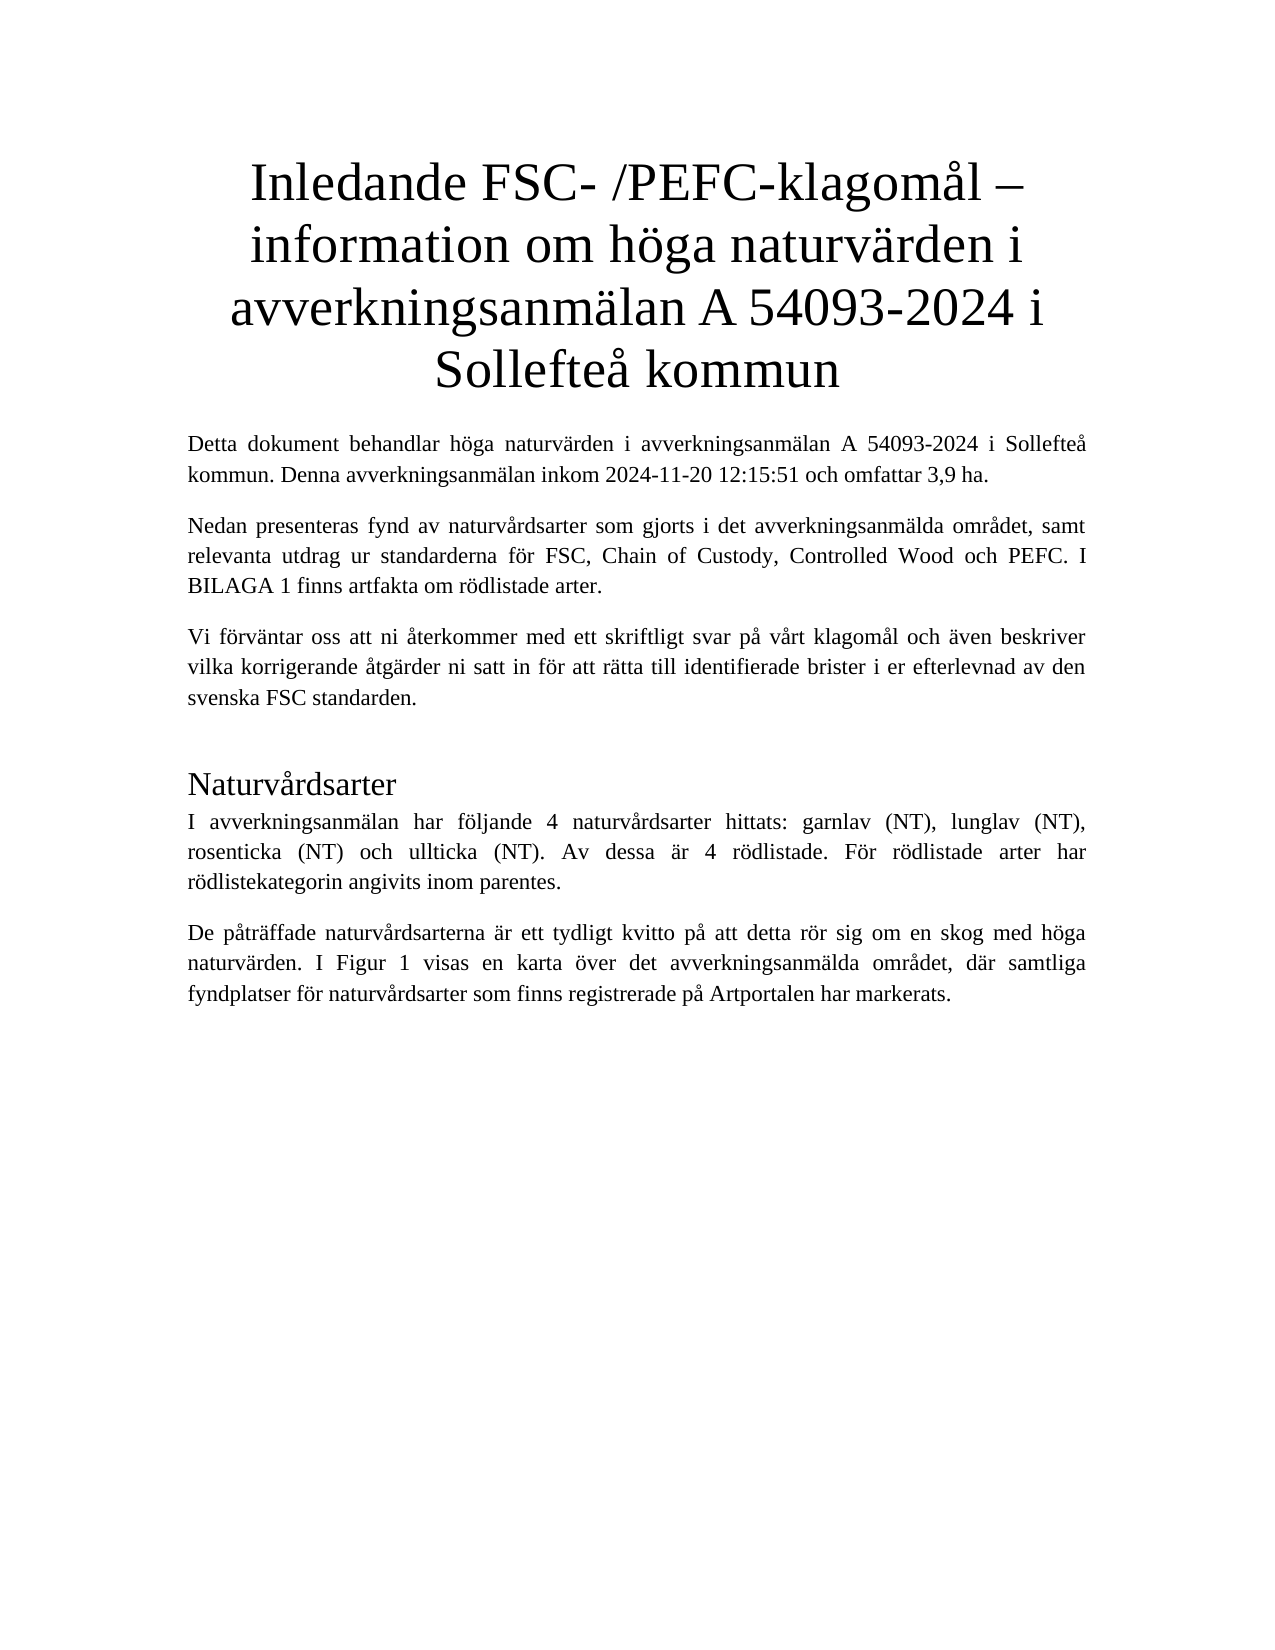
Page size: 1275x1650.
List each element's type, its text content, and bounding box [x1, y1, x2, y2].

text I avverkningsanmälan har följande 4 naturvårdsarter hittats: garnlav (NT), lunglav (NT), rosenticka (NT) och ullticka (NT). Av dessa är 4 rödlistade. För rödlistade arter har rödlistekategorin angivits inom parentes. [187, 808, 1087, 894]
text Detta dokument behandlar höga naturvärden i avverkningsanmälan A 54093-2024 i Sollefteå kommun. Denna avverkningsanmälan inkom 2024-11-20 12:15:51 och omfattar 3,9 ha. [187, 430, 1087, 487]
text Vi förväntar oss att ni återkommer med ett skriftligt svar på vårt klagomål och även beskriver vilka korrigerande åtgärder ni satt in för att rätta till identifierade brister i er efterlevnad av den svenska FSC standarden. [187, 623, 1087, 710]
subtitle Naturvårdsarter [187, 764, 1087, 802]
text Nedan presenteras fynd av naturvårdsarter som gjorts i det avverkningsanmälda området, samt relevanta utdrag ur standarderna för FSC, Chain of Custody, Controlled Wood och PEFC. I BILAGA 1 finns artfakta om rödlistade arter. [187, 512, 1087, 598]
title Inledande FSC- /PEFC-klagomål – information om höga naturvärden i avverkningsanmälan A 54093-2024 i Sollefteå kommun [187, 150, 1087, 399]
text De påträffade naturvårdsarterna är ett tydligt kvitto på att detta rör sig om en skog med höga naturvärden. I Figur 1 visas en karta över det avverkningsanmälda området, där samtliga fyndplatser för naturvårdsarter som finns registrerade på Artportalen har markerats. [187, 919, 1087, 1006]
